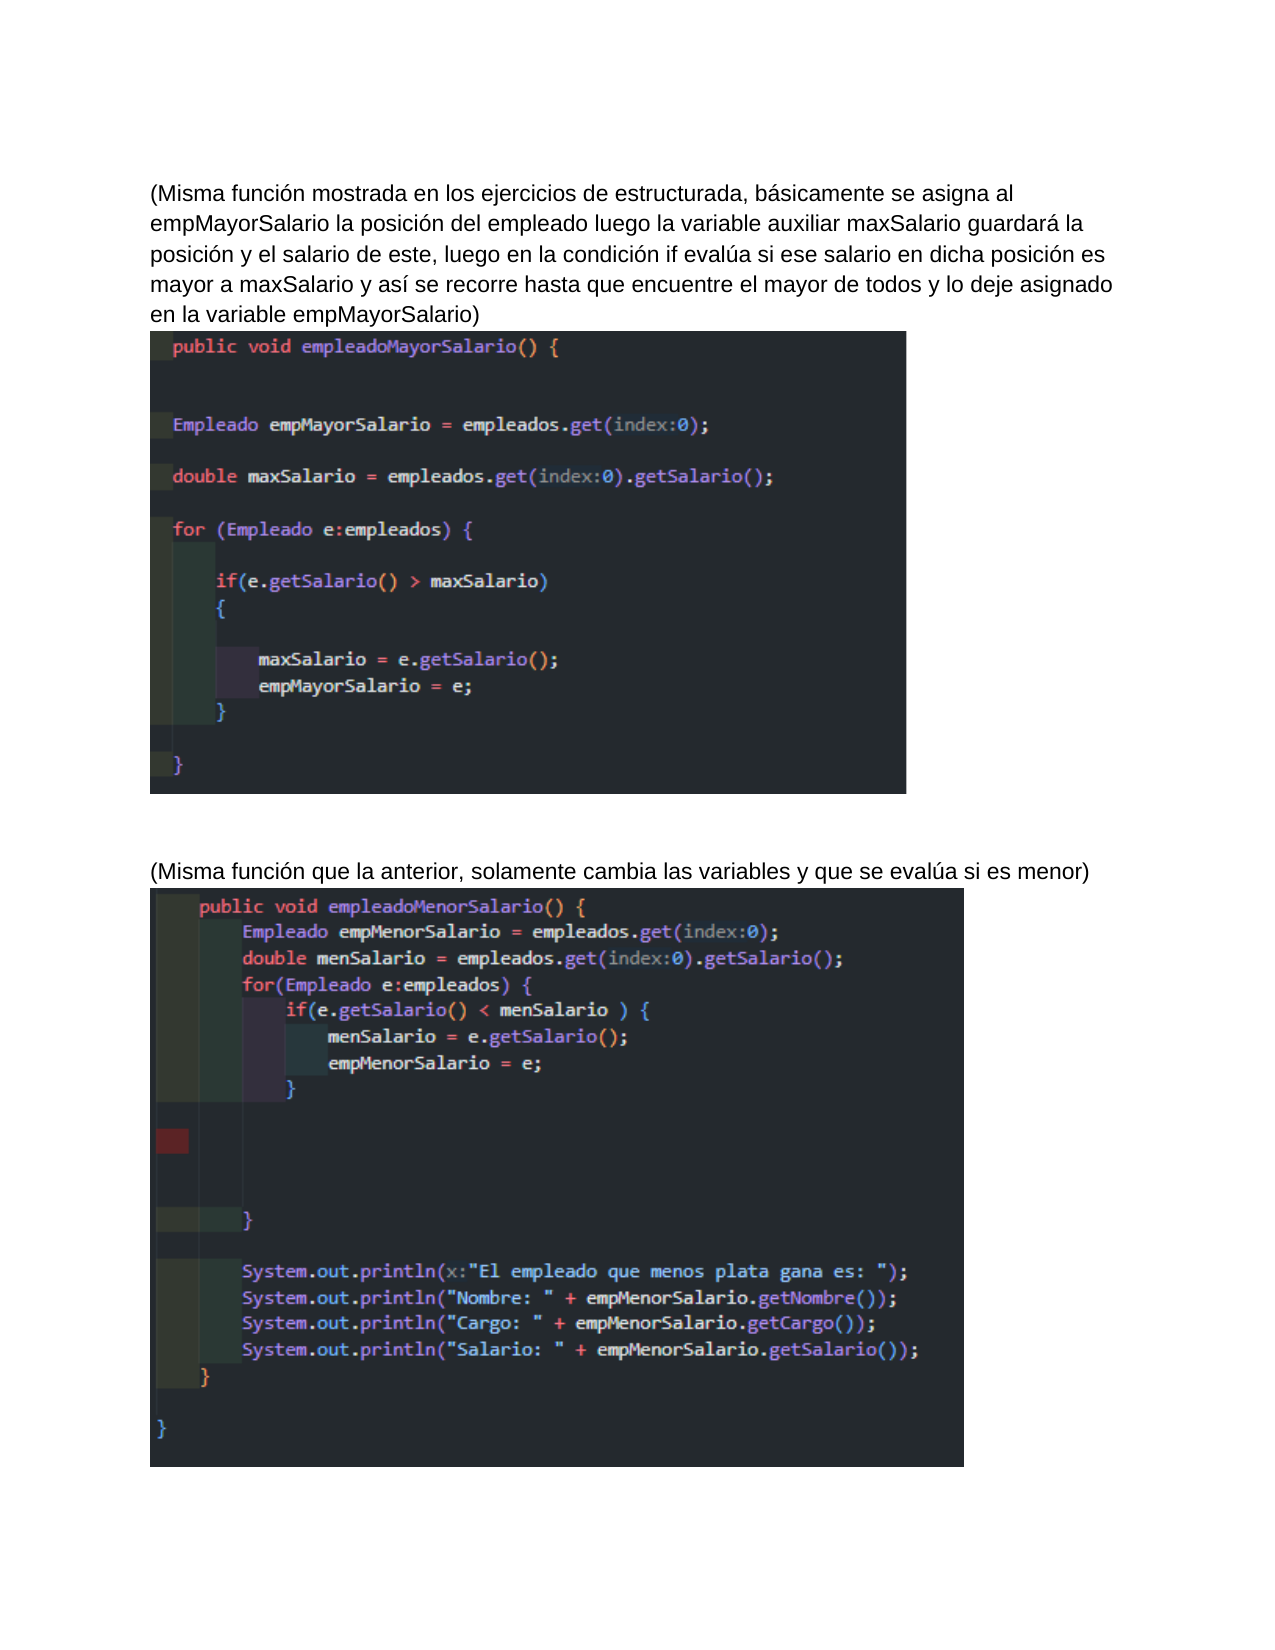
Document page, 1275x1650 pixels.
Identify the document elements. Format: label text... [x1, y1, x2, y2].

picture [150, 331, 907, 794]
picture [150, 888, 964, 1467]
text (Misma función mostrada en los ejercicios de estructurada, básicamente se asigna al empMayorSalario la posición del empleado luego la variable auxiliar maxSalario guardará la posición y el salario de este, luego en la condición if evalúa si ese salario en dicha posición es mayor a maxSalario y así se recorre hasta que encuentre el mayor de todos y lo deje asignado en la variable empMayorSalario) [150, 180, 1125, 327]
text (Misma función que la anterior, solamente cambia las variables y que se evalúa si es menor) [150, 858, 1125, 884]
